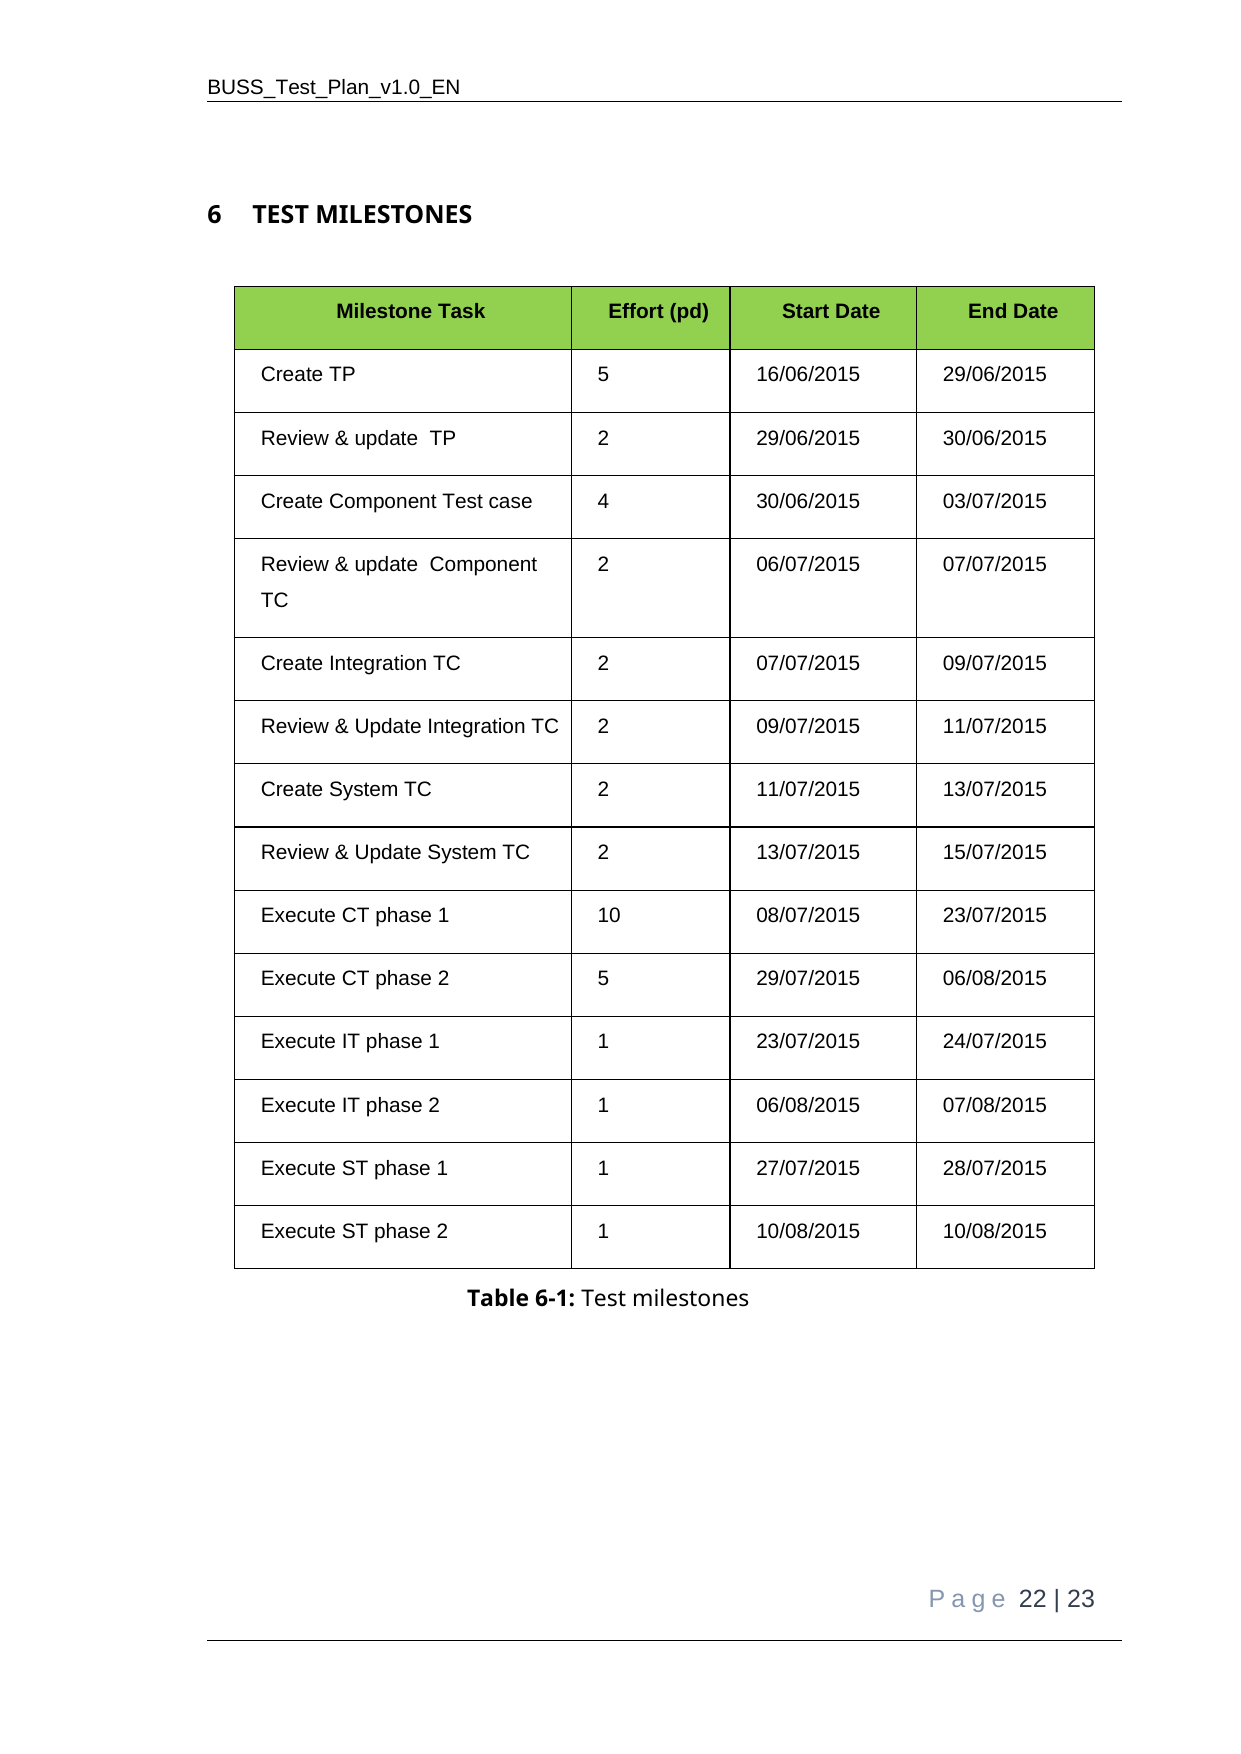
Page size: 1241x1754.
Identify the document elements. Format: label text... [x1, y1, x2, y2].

table_header Start Date [731, 287, 916, 349]
table_cell Execute IT phase 1 [235, 1017, 571, 1079]
table_cell 15/07/2015 [917, 828, 1094, 889]
table_cell 2 [572, 701, 729, 763]
table_cell 28/07/2015 [917, 1143, 1094, 1205]
table_cell Create Integration TC [235, 638, 571, 700]
table_cell 06/08/2015 [917, 954, 1094, 1016]
table_header Milestone Task [235, 287, 571, 349]
table_cell Create System TC [235, 764, 571, 826]
table_cell Review & Update System TC [235, 828, 571, 889]
table_cell 11/07/2015 [731, 764, 916, 826]
table_cell 11/07/2015 [917, 701, 1094, 763]
table_cell 30/06/2015 [917, 413, 1094, 475]
table_cell 09/07/2015 [731, 701, 916, 763]
table_cell 2 [572, 828, 729, 889]
table_cell Execute CT phase 2 [235, 954, 571, 1016]
table_cell Review & update Component TC [235, 539, 571, 637]
table_cell 10/08/2015 [917, 1206, 1094, 1268]
table_cell 2 [572, 638, 729, 700]
table_cell 1 [572, 1017, 729, 1079]
table_cell 13/07/2015 [917, 764, 1094, 826]
table_cell Create Component Test case [235, 476, 571, 538]
table_cell 1 [572, 1080, 729, 1142]
text Table 6-1: Test milestones [94, 1282, 1122, 1313]
table_cell 29/07/2015 [731, 954, 916, 1016]
table_cell Review & Update Integration TC [235, 701, 571, 763]
table_cell Execute ST phase 1 [235, 1143, 571, 1205]
table_cell 1 [572, 1206, 729, 1268]
table_cell 29/06/2015 [917, 350, 1094, 412]
table_cell 10/08/2015 [731, 1206, 916, 1268]
table_cell 1 [572, 1143, 729, 1205]
table_cell Execute CT phase 1 [235, 891, 571, 953]
table_cell Execute ST phase 2 [235, 1206, 571, 1268]
table_cell 24/07/2015 [917, 1017, 1094, 1079]
table_cell Execute IT phase 2 [235, 1080, 571, 1142]
table_cell 09/07/2015 [917, 638, 1094, 700]
table_header End Date [917, 287, 1094, 349]
table_cell 30/06/2015 [731, 476, 916, 538]
table_cell 5 [572, 954, 729, 1016]
table_cell 27/07/2015 [731, 1143, 916, 1205]
table_cell 06/08/2015 [731, 1080, 916, 1142]
table_cell 07/07/2015 [731, 638, 916, 700]
table_cell 07/08/2015 [917, 1080, 1094, 1142]
table_cell 4 [572, 476, 729, 538]
table_cell 5 [572, 350, 729, 412]
table_cell 23/07/2015 [917, 891, 1094, 953]
table_cell 2 [572, 764, 729, 826]
table_cell Review & update TP [235, 413, 571, 475]
table_cell 29/06/2015 [731, 413, 916, 475]
table_cell 2 [572, 413, 729, 475]
table_cell 23/07/2015 [731, 1017, 916, 1079]
table_cell 2 [572, 539, 729, 637]
table_cell 06/07/2015 [731, 539, 916, 637]
table_cell 08/07/2015 [731, 891, 916, 953]
table_cell Create TP [235, 350, 571, 412]
table_cell 16/06/2015 [731, 350, 916, 412]
table_cell 07/07/2015 [917, 539, 1094, 637]
table_cell 03/07/2015 [917, 476, 1094, 538]
subtitle TEST MILESTONES [207, 197, 1122, 231]
table_header Effort (pd) [572, 287, 729, 349]
table_cell 13/07/2015 [731, 828, 916, 889]
table_cell 10 [572, 891, 729, 953]
